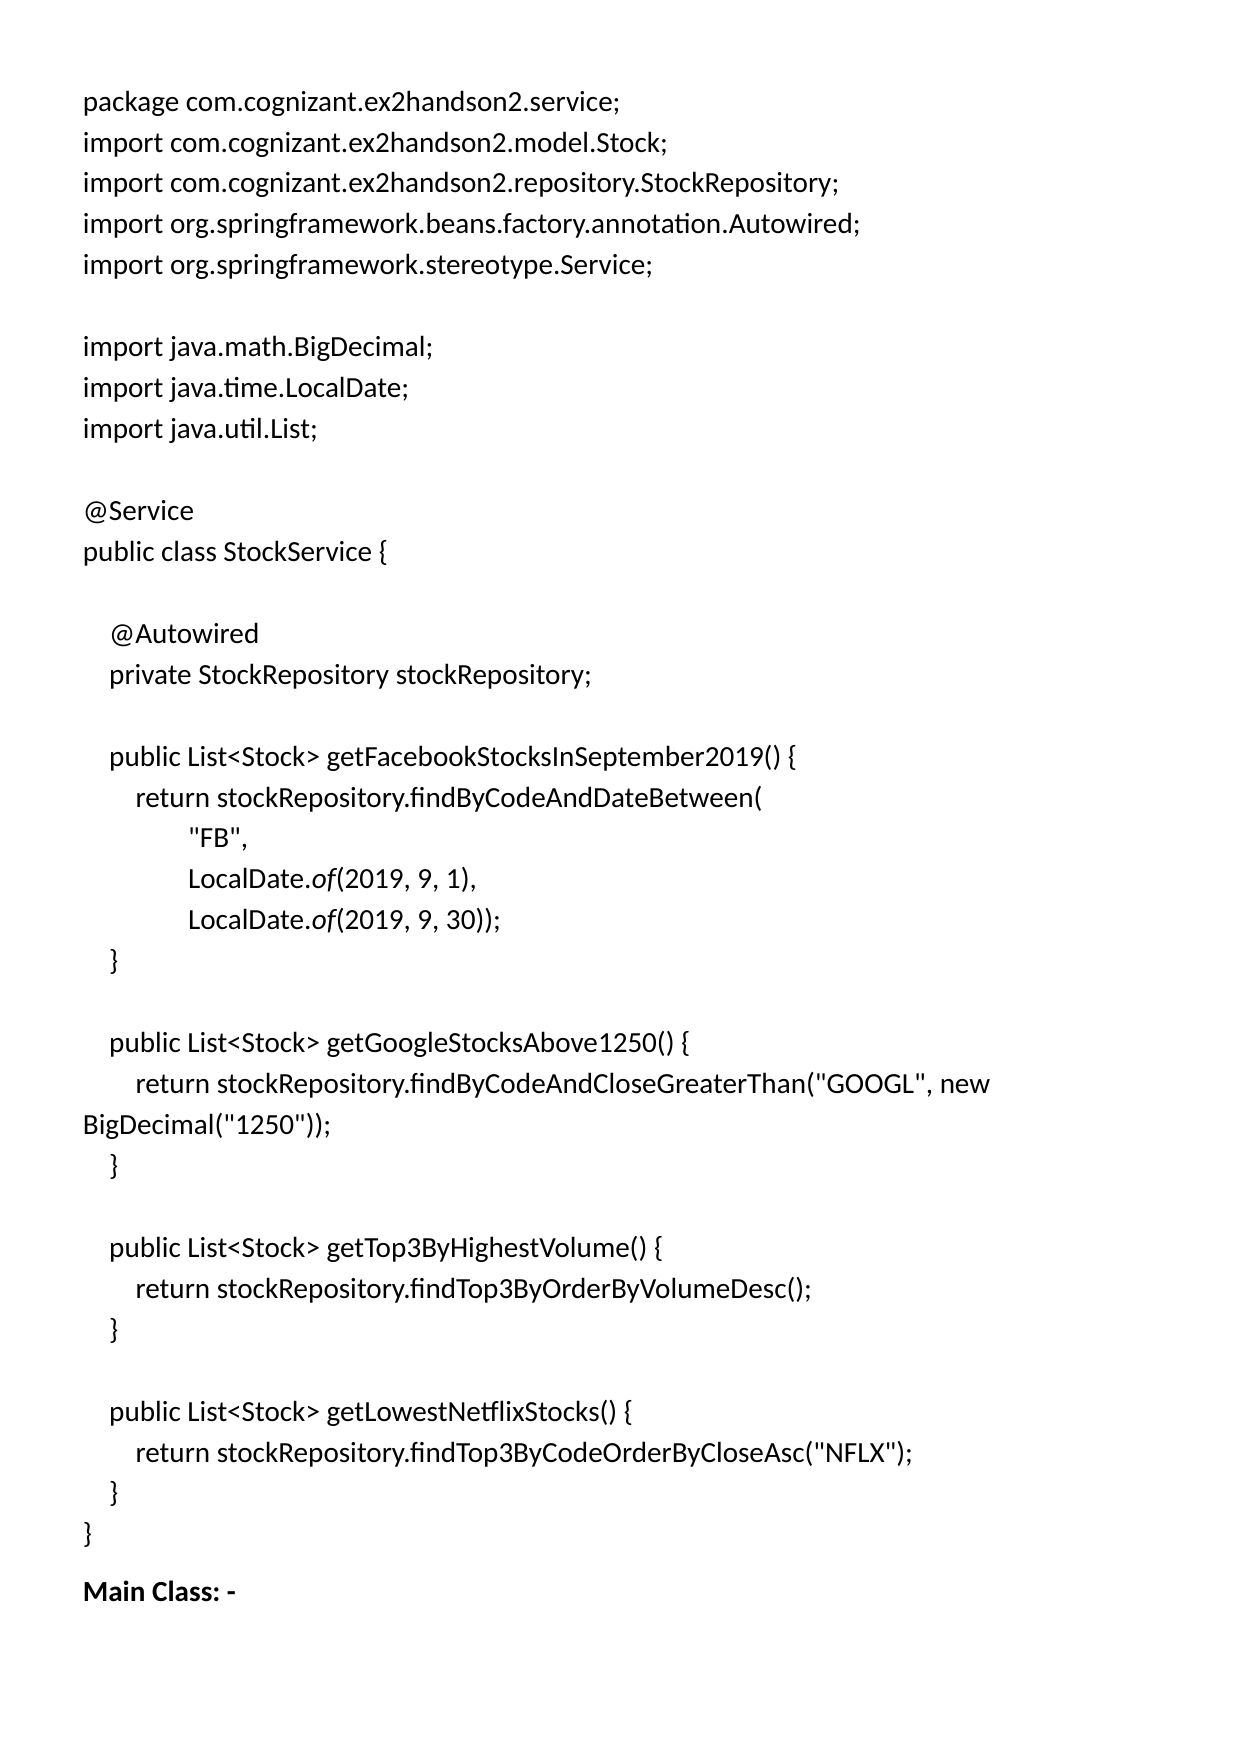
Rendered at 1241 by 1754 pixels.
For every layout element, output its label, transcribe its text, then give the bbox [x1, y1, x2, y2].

text package com.cognizant.ex2handson2.service; import com.cognizant.ex2handson2.model.Stock; import com.cognizant.ex2handson2.repository.StockRepository; import org.springframework.beans.factory.annotation.Autowired; import org.springframework.stereotype.Service; import java.math.BigDecimal; import java.time.LocalDate; import java.util.List; @Service public class StockService { @Autowired private StockRepository stockRepository; public List<Stock> getFacebookStocksInSeptember2019() { return stockRepository.findByCodeAndDateBetween( "FB", LocalDate.of(2019, 9, 1), LocalDate.of(2019, 9, 30)); } public List<Stock> getGoogleStocksAbove1250() { return stockRepository.findByCodeAndCloseGreaterThan("GOOGL", new BigDecimal("1250")); } public List<Stock> getTop3ByHighestVolume() { return stockRepository.findTop3ByOrderByVolumeDesc(); } public List<Stock> getLowestNetflixStocks() { return stockRepository.findTop3ByCodeOrderByCloseAsc("NFLX"); } } [83, 83, 1157, 1551]
text Main Class: - [83, 1573, 1157, 1609]
